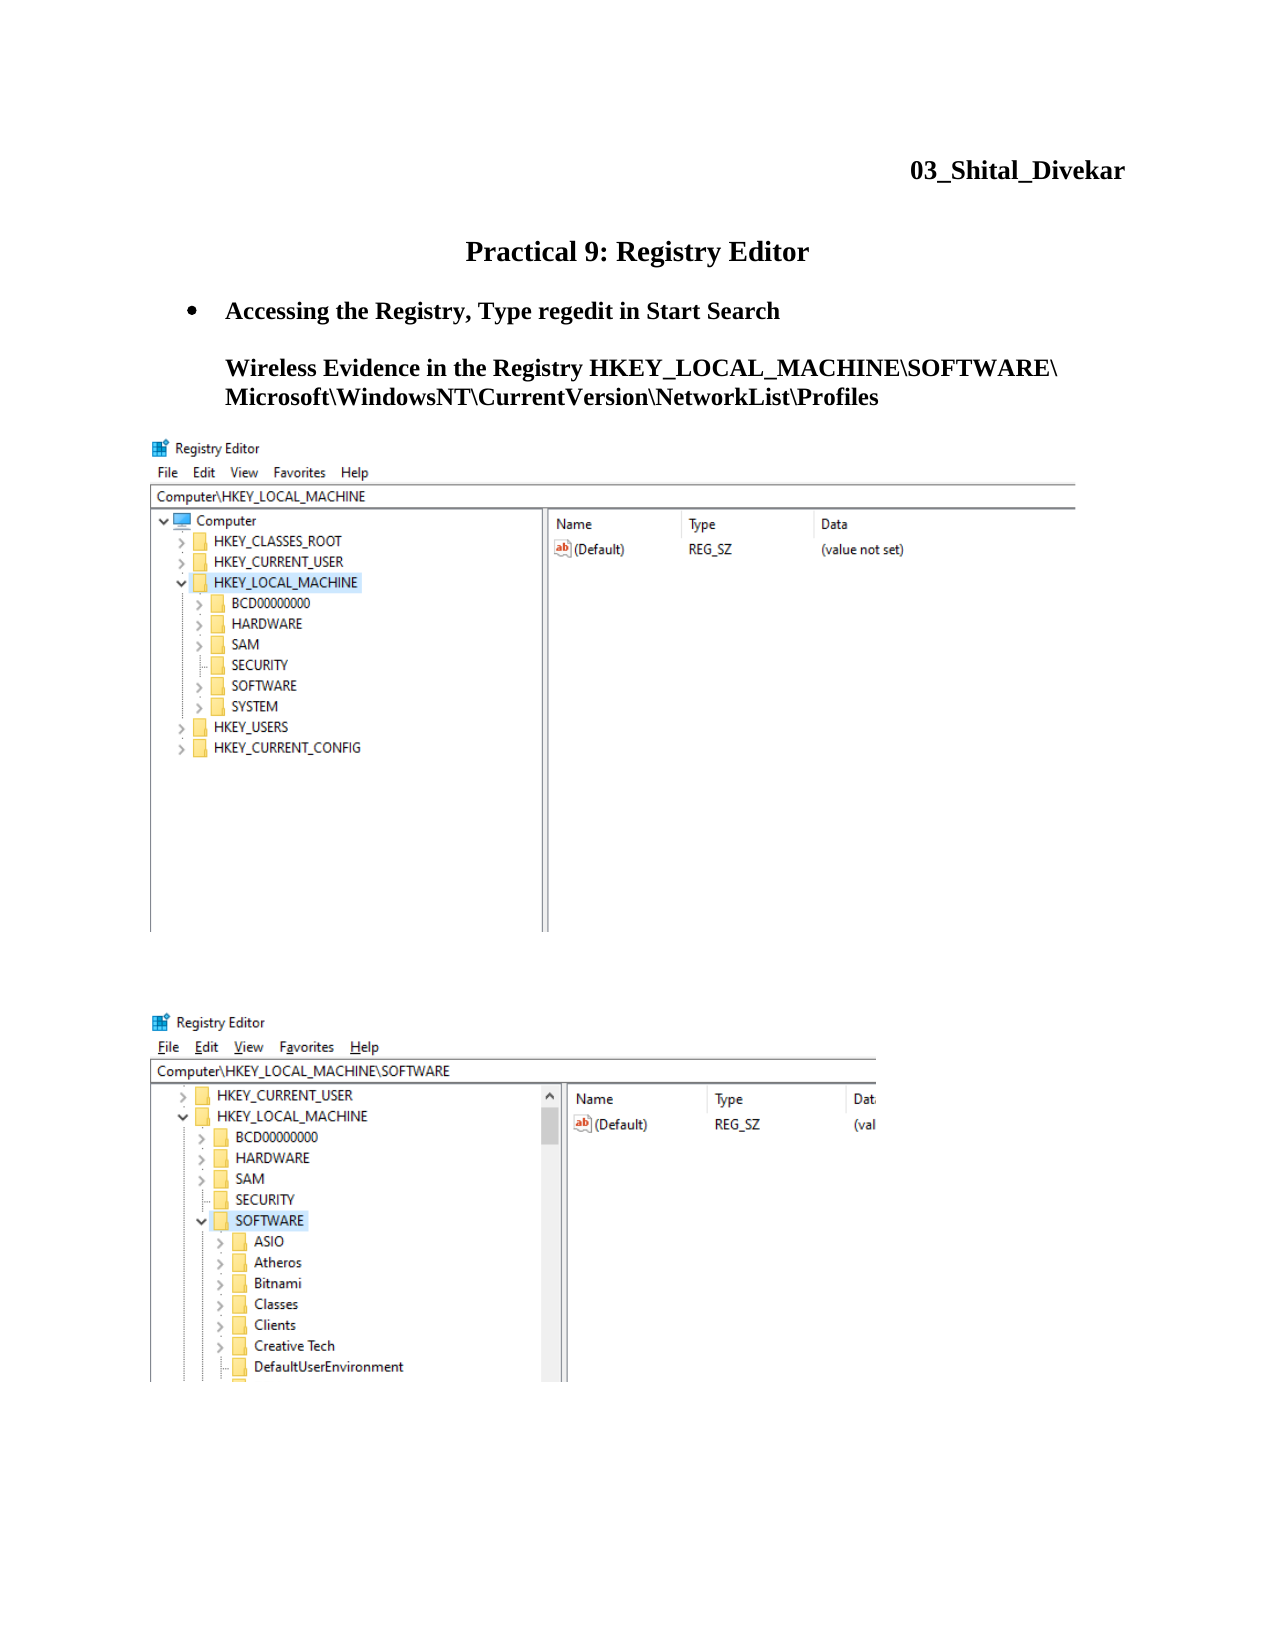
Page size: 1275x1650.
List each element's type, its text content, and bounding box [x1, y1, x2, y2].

list Wireless Evidence in the Registry HKEY_LOCAL_MACHINE\SOFTWARE\Microsoft\WindowsNT\CurrentVersion\NetworkList\Profiles [225, 353, 1125, 411]
subtitle Practical 9: Registry Editor [150, 234, 1125, 268]
picture [150, 1009, 876, 1382]
list Accessing the Registry, Type regedit in Start Search [187, 296, 1125, 324]
picture [150, 435, 1076, 932]
subtitle 03_Shital_Divekar [150, 154, 1125, 185]
